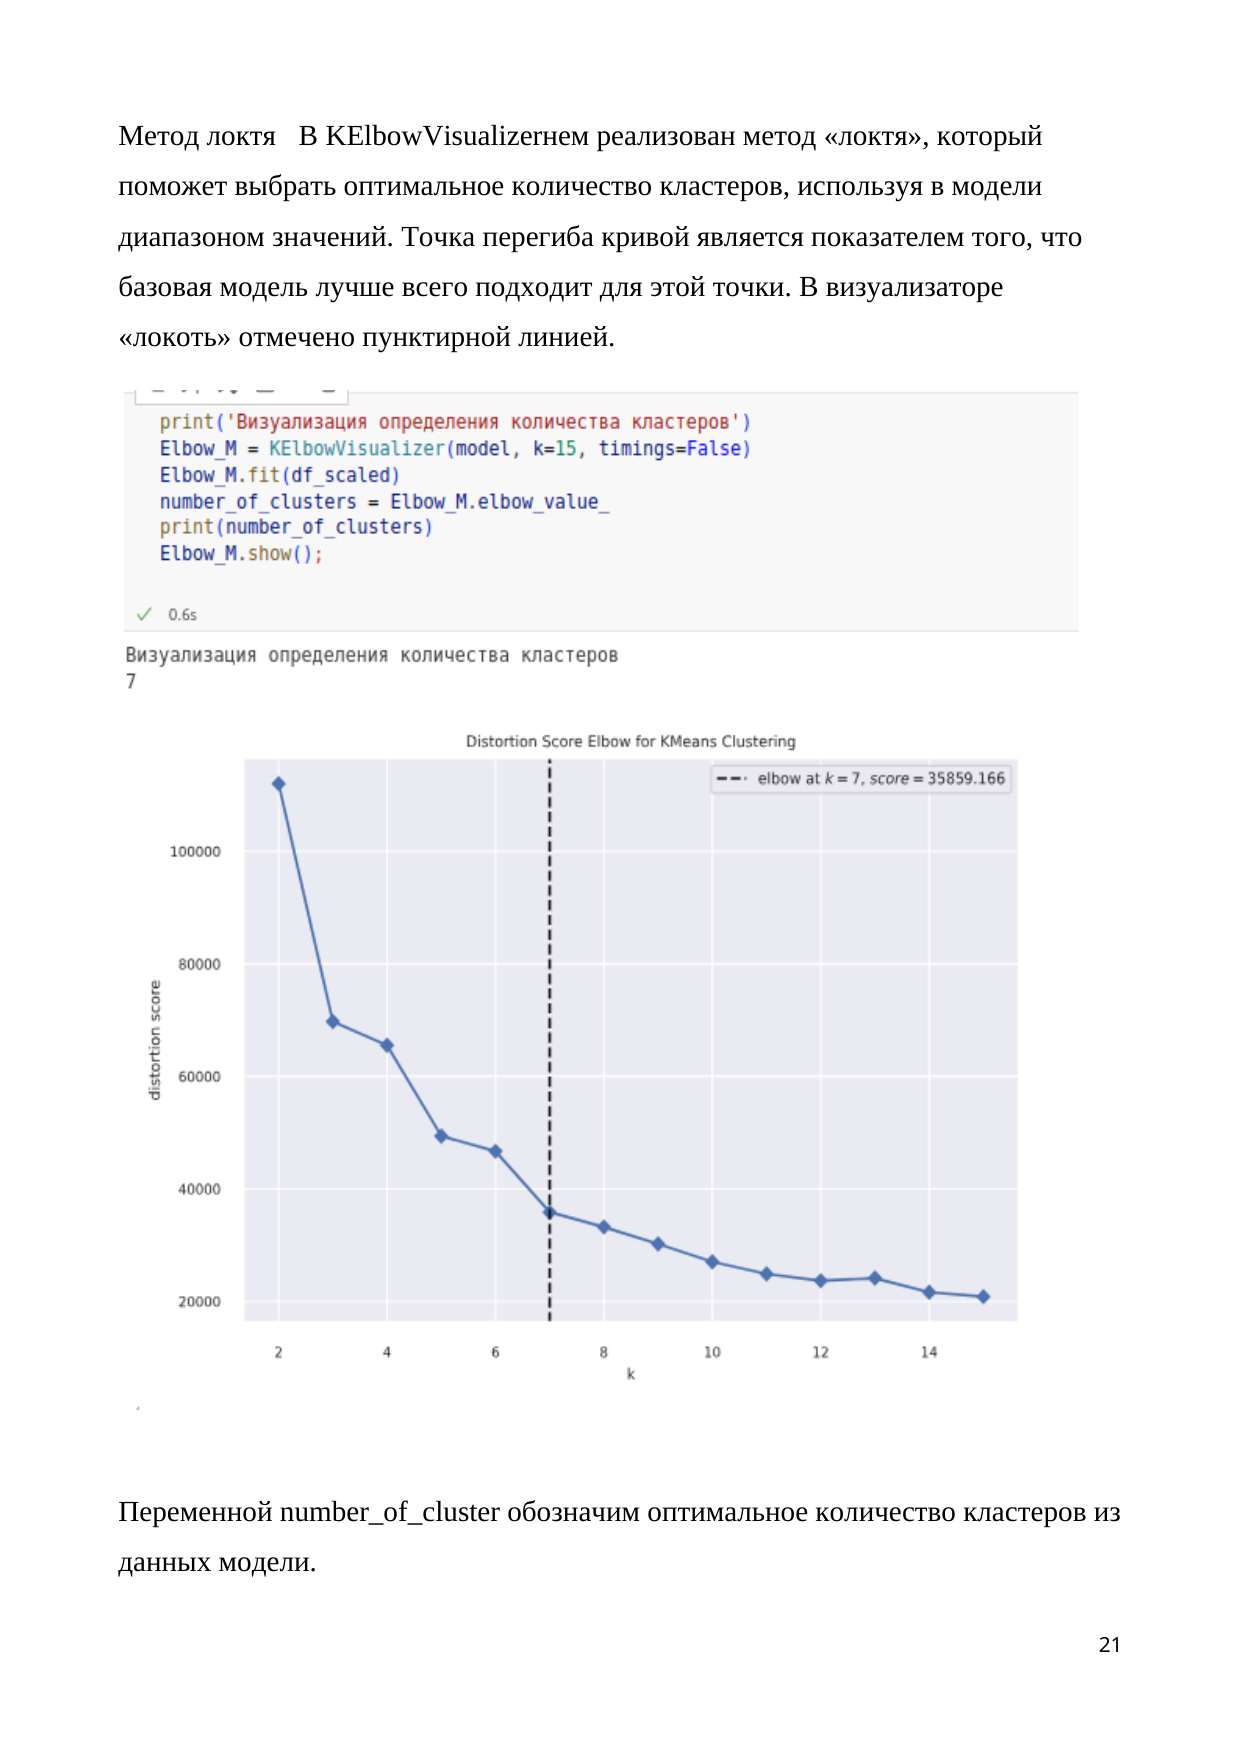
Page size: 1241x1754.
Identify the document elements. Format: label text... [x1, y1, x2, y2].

text Переменной number_of_cluster обозначим оптимальное количество кластеров из данных модели. [118, 1494, 1122, 1577]
list Метод локтяВ KElbowVisualizerнем реализован метод «локтя», который поможет выбрать оптимальное количество кластеров, используя в модели диапазоном значений. Точка перегиба кривой является показателем того, что базовая модель лучше всего подходит для этой точки. В визуализаторе «локоть» отмечено пунктирной линией. [118, 118, 1122, 353]
picture [124, 390, 1079, 1410]
